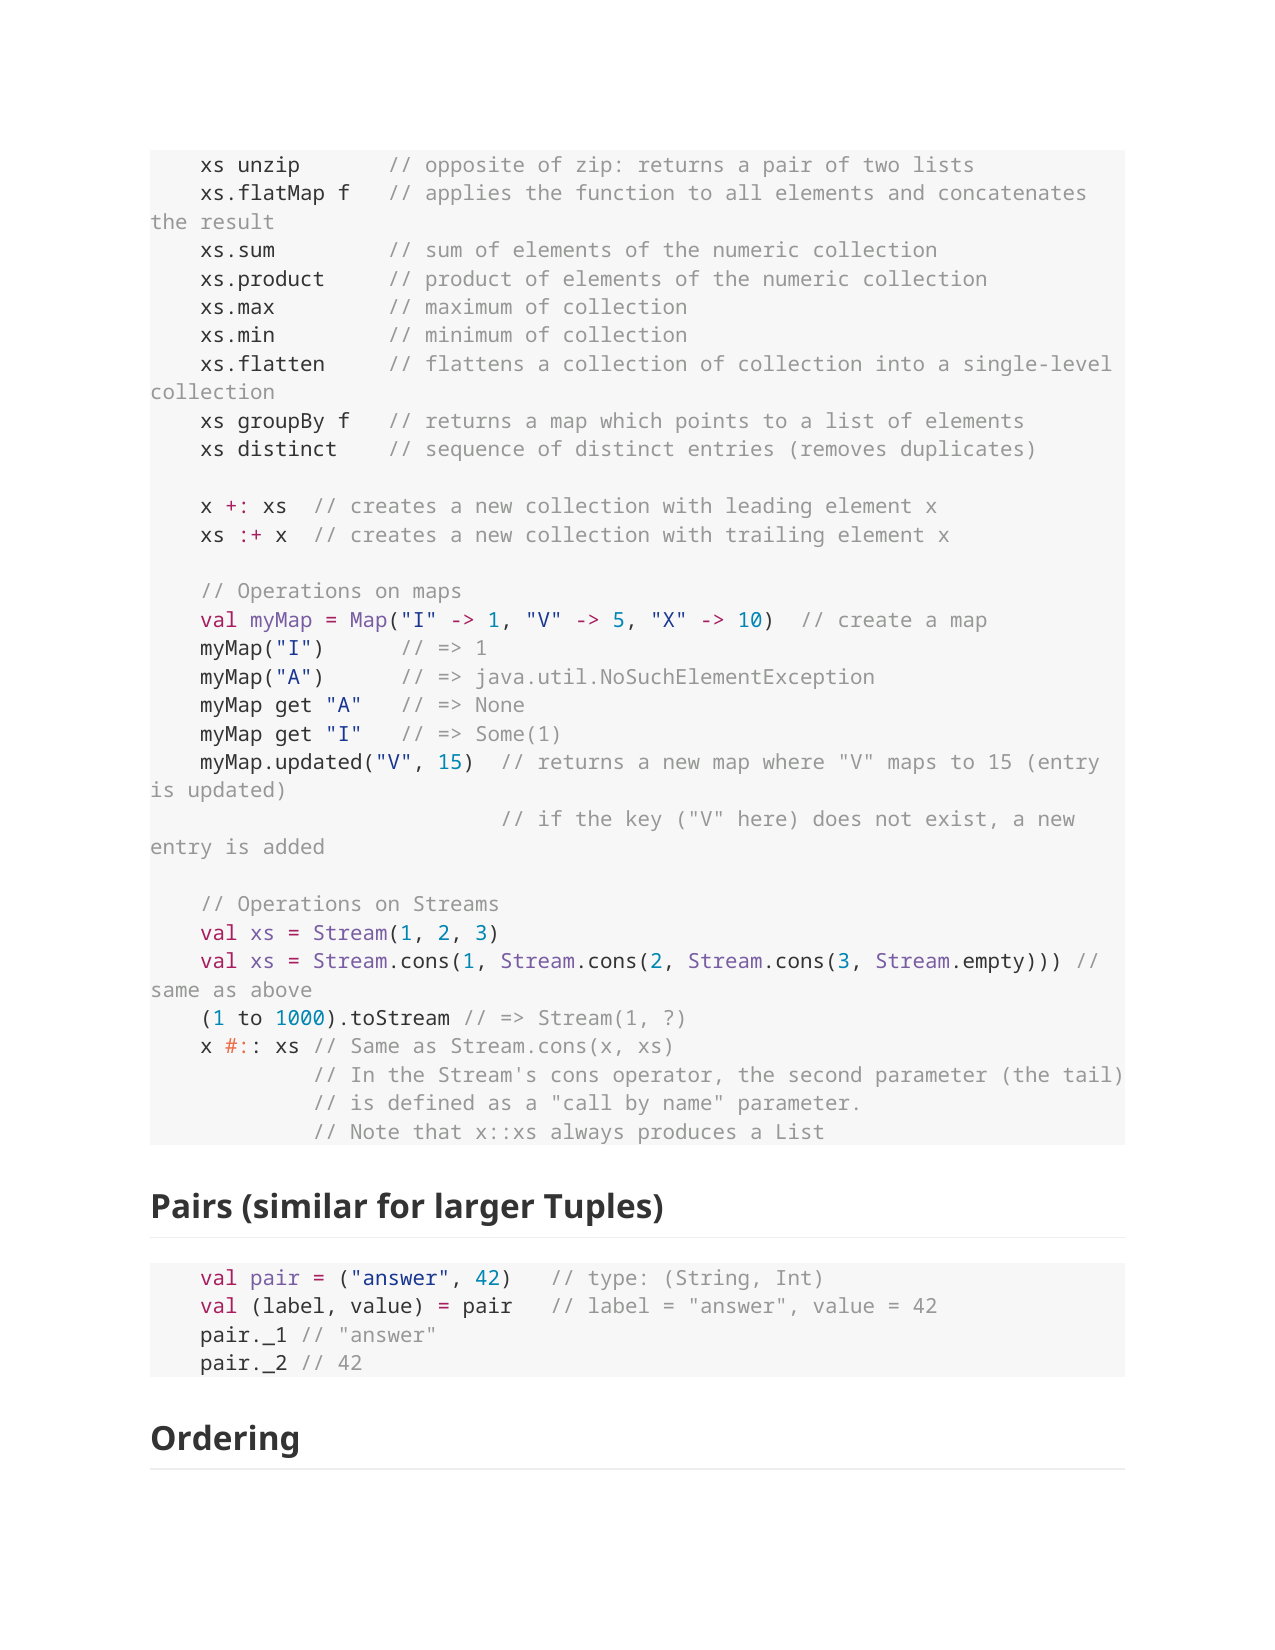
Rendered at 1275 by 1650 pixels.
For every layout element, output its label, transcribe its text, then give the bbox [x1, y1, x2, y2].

text xs.flatten // flattens a collection of collection into a single-level collection [150, 349, 1125, 406]
text myMap get "I" // => Some(1) [150, 719, 1125, 747]
text val myMap = Map("I" -> 1, "V" -> 5, "X" -> 10) // create a map [150, 605, 1125, 633]
text // Operations on maps [150, 577, 1125, 605]
text val xs = Stream(1, 2, 3) [150, 918, 1125, 946]
text Pairs (similar for larger Tuples) [150, 1183, 1125, 1237]
text xs.sum // sum of elements of the numeric collection [150, 235, 1125, 264]
text // if the key ("V" here) does not exist, a new entry is added [150, 804, 1125, 861]
text myMap("I") // => 1 [150, 633, 1125, 662]
text (1 to 1000).toStream // => Stream(1, ?) [150, 1003, 1125, 1032]
text xs.max // maximum of collection [150, 292, 1125, 321]
text xs distinct // sequence of distinct entries (removes duplicates) [150, 434, 1125, 463]
text val xs = Stream.cons(1, Stream.cons(2, Stream.cons(3, Stream.empty))) // same as above [150, 946, 1125, 1003]
text val pair = ("answer", 42) // type: (String, Int) [150, 1263, 1125, 1292]
text xs groupBy f // returns a map which points to a list of elements [150, 406, 1125, 434]
text myMap.updated("V", 15) // returns a new map where "V" maps to 15 (entry is updated) [150, 747, 1125, 804]
text myMap("A") // => java.util.NoSuchElementException [150, 662, 1125, 690]
text // Operations on Streams [150, 889, 1125, 918]
text // In the Stream's cons operator, the second parameter (the tail) [150, 1060, 1125, 1088]
text xs.min // minimum of collection [150, 321, 1125, 349]
text // Note that x::xs always produces a List [150, 1117, 1125, 1145]
text // is defined as a "call by name" parameter. [150, 1088, 1125, 1117]
text xs.flatMap f // applies the function to all elements and concatenates the result [150, 178, 1125, 235]
text val (label, value) = pair // label = "answer", value = 42 [150, 1292, 1125, 1320]
text pair._1 // "answer" [150, 1320, 1125, 1348]
text myMap get "A" // => None [150, 690, 1125, 719]
text xs.product // product of elements of the numeric collection [150, 264, 1125, 292]
text Ordering [150, 1414, 1125, 1468]
text x #:: xs // Same as Stream.cons(x, xs) [150, 1032, 1125, 1060]
text x +: xs // creates a new collection with leading element x [150, 491, 1125, 520]
text xs unzip // opposite of zip: returns a pair of two lists [150, 150, 1125, 178]
text xs :+ x // creates a new collection with trailing element x [150, 520, 1125, 548]
text pair._2 // 42 [150, 1348, 1125, 1377]
